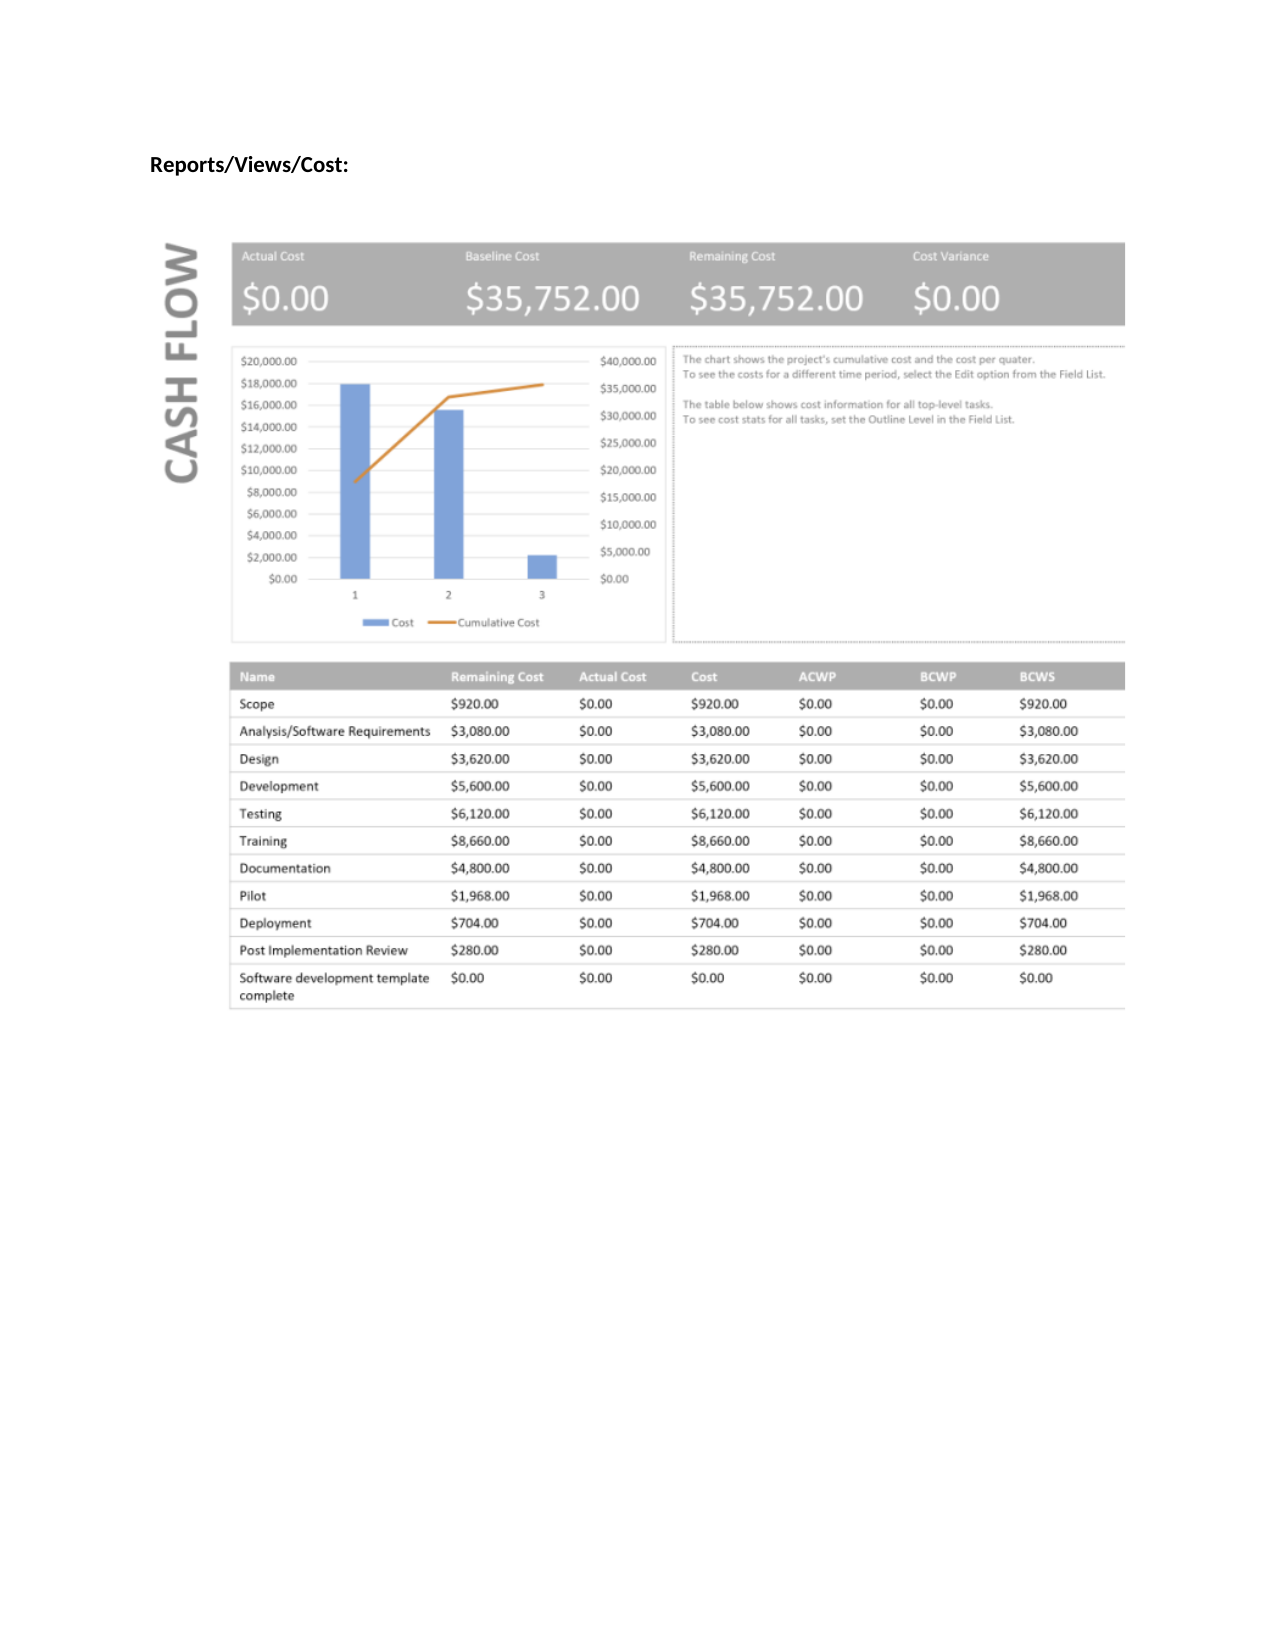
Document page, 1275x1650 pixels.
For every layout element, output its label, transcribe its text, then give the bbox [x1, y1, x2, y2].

text Reports/Views/Cost: [150, 150, 1255, 178]
picture [150, 196, 1125, 1014]
